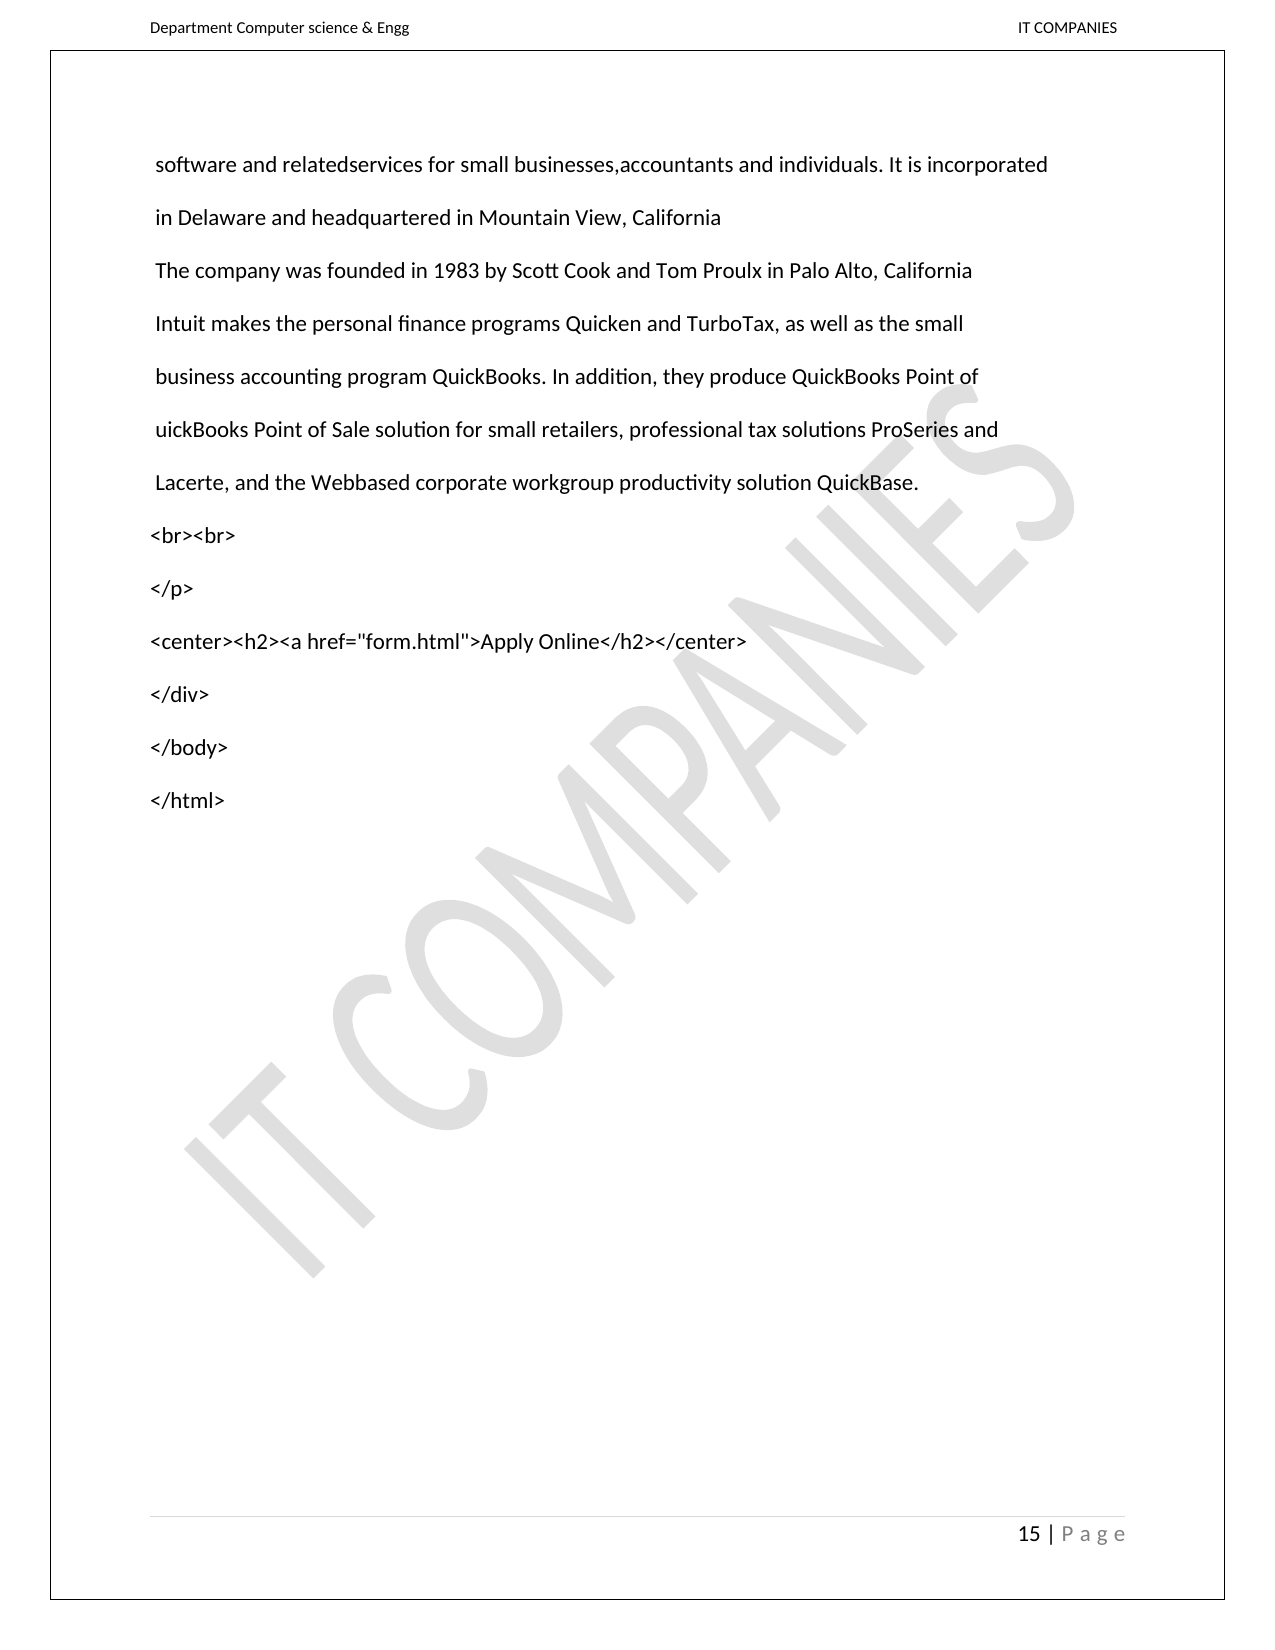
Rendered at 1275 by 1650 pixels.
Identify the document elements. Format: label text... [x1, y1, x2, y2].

text in Delaware and headquartered in Mountain View, California [150, 203, 1125, 231]
text business accounting program QuickBooks. In addition, they produce QuickBooks Point of [150, 362, 1125, 390]
text </p> [150, 574, 1125, 602]
text Lacerte, and the Webbased corporate workgroup productivity solution QuickBase. [150, 468, 1125, 496]
text software and relatedservices for small businesses,accountants and individuals. It is incorporated [150, 150, 1125, 178]
text <center><h2><a href="form.html">Apply Online</h2></center> [150, 627, 1125, 655]
text </body> [150, 733, 1125, 761]
text </html> [150, 786, 1125, 814]
text <br><br> [150, 521, 1125, 549]
text Intuit makes the personal finance programs Quicken and TurboTax, as well as the small [150, 309, 1125, 337]
text </div> [150, 680, 1125, 708]
text The company was founded in 1983 by Scott Cook and Tom Proulx in Palo Alto, California [150, 256, 1125, 284]
text uickBooks Point of Sale solution for small retailers, professional tax solutions ProSeries and [150, 415, 1125, 443]
